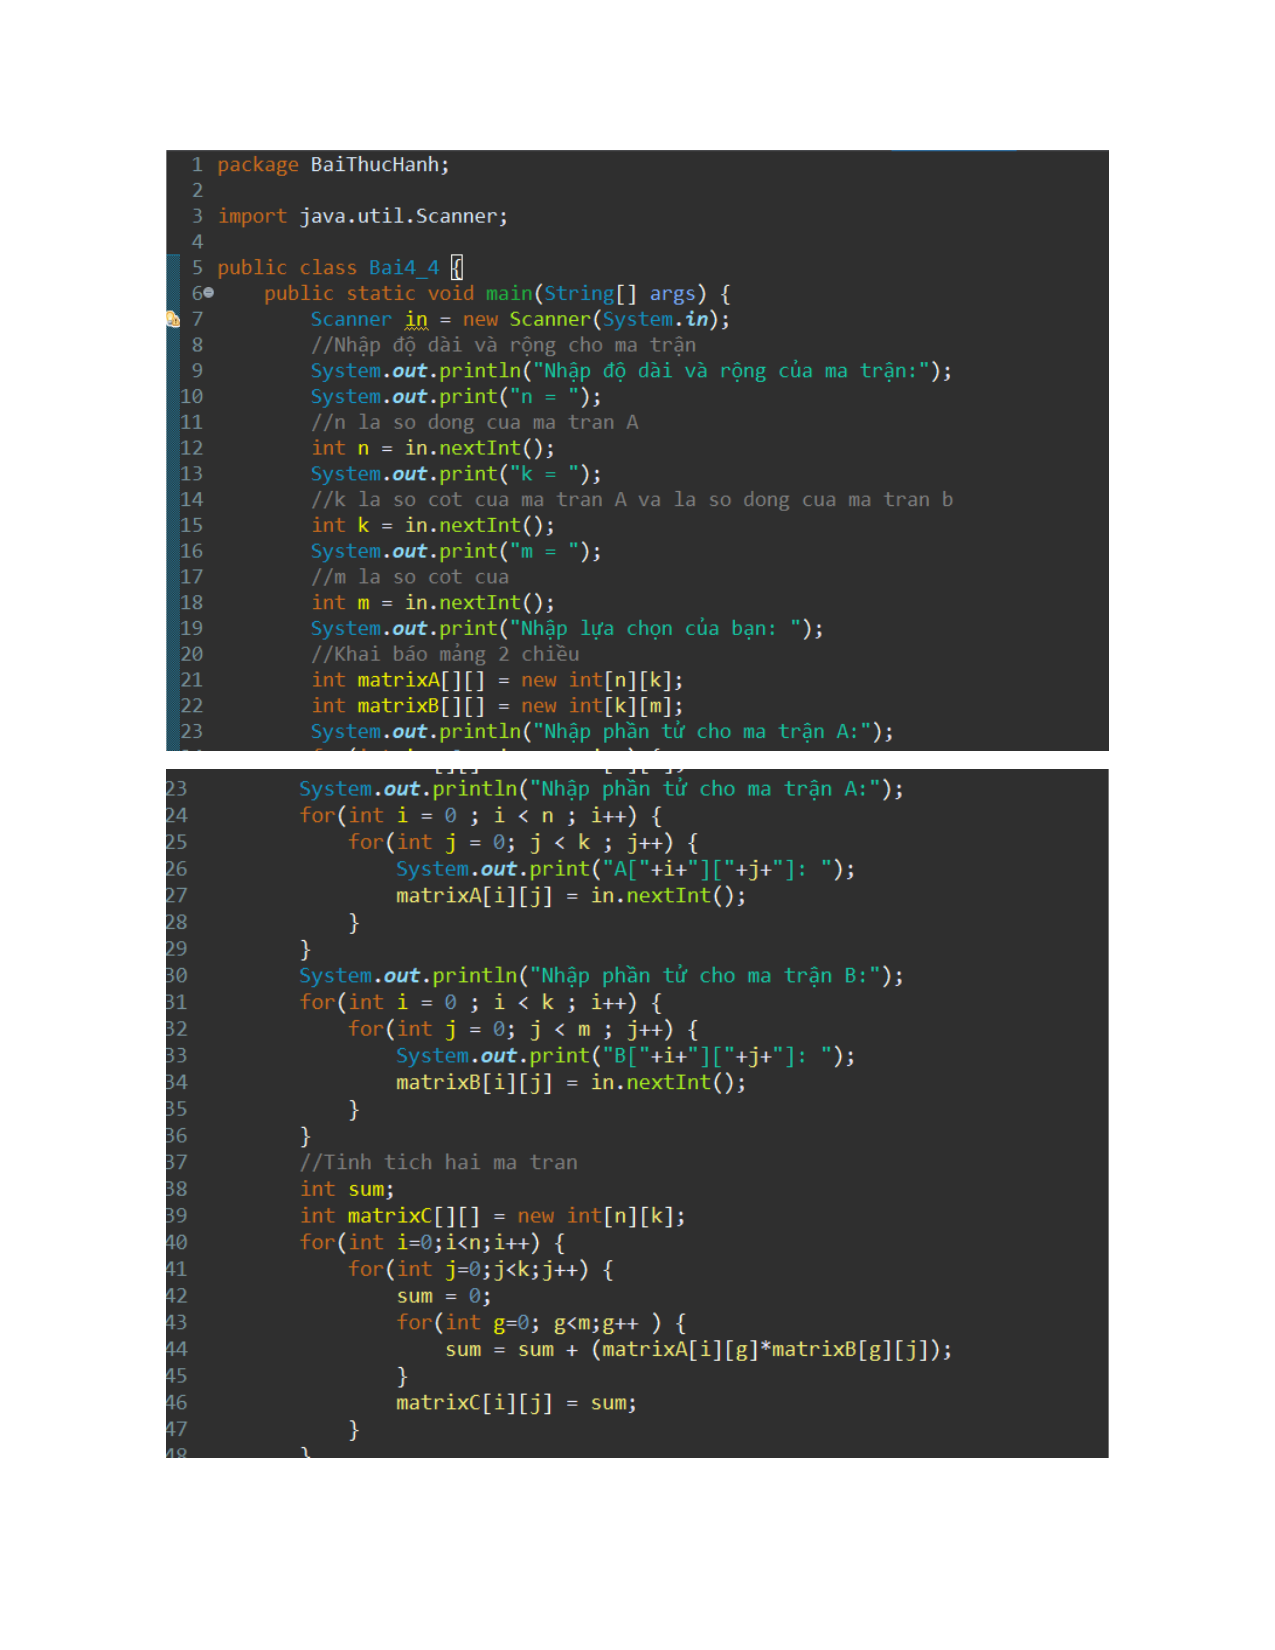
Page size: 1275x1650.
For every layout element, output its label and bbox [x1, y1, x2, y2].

picture [166, 150, 1109, 751]
picture [166, 769, 1109, 1458]
